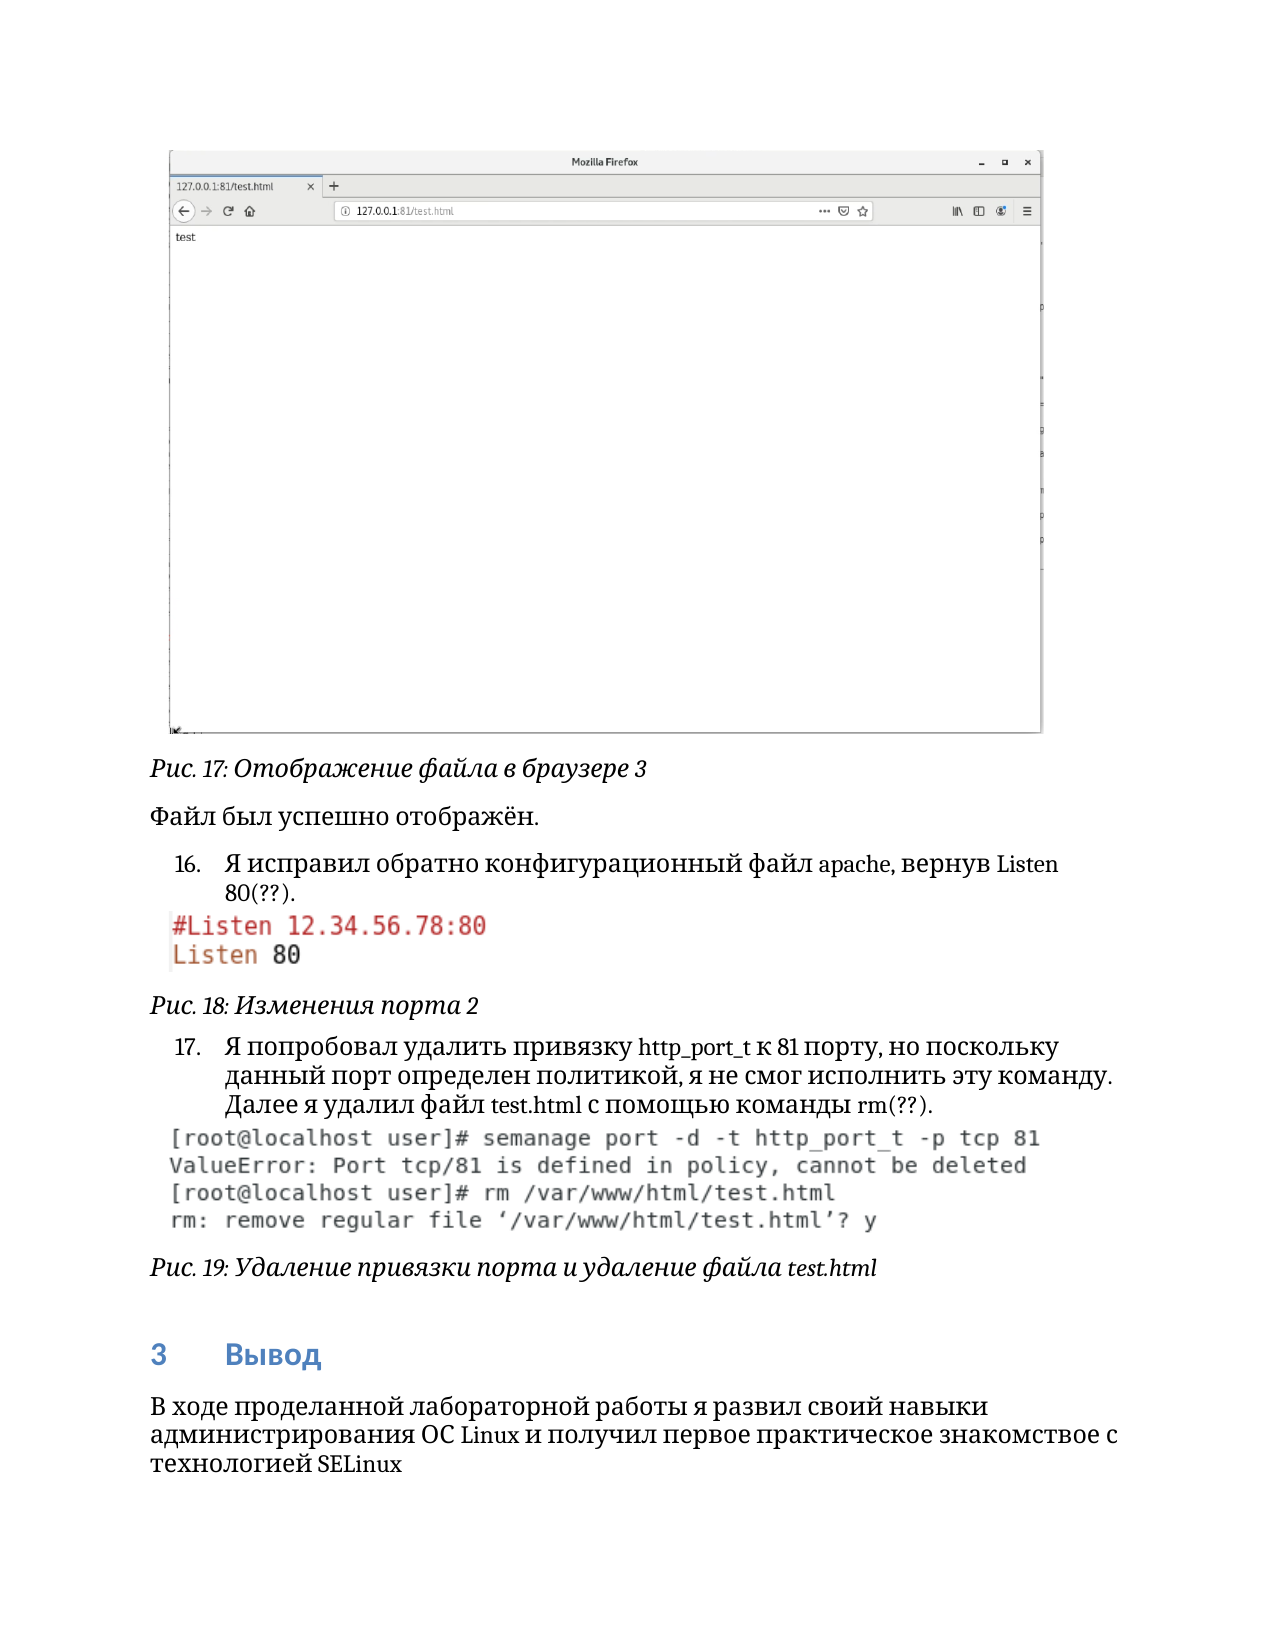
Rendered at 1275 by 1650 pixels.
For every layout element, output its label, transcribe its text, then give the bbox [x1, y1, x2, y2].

list Я попробовал удалить привязку http_port_t к 81 порту, но поскольку данный порт определен политикой, я не смог исполнить эту команду. Далее я удалил файл test.html с помощью команды rm(??). [175, 1033, 1125, 1119]
list Я исправил обратно конфигурационный файл apache, вернув Listen 80(??). [175, 850, 1125, 907]
subtitle 3 Вывод [150, 1333, 1125, 1374]
text Рис. 17: Отображение файла в браузере 3 [150, 755, 1125, 784]
picture [168, 150, 1044, 734]
text Рис. 18: Изменения порта 2 [150, 992, 1125, 1021]
picture [168, 1123, 1044, 1234]
text Рис. 19: Удаление привязки порта и удаление файла test.html [150, 1254, 1125, 1283]
picture [168, 911, 498, 972]
text В ходе проделанной лабораторной работы я развил своий навыки администрирования ОС Linux и получил первое практическое знакомствое с технологией SELinux [150, 1393, 1125, 1479]
text Файл был успешно отображён. [150, 802, 1125, 831]
